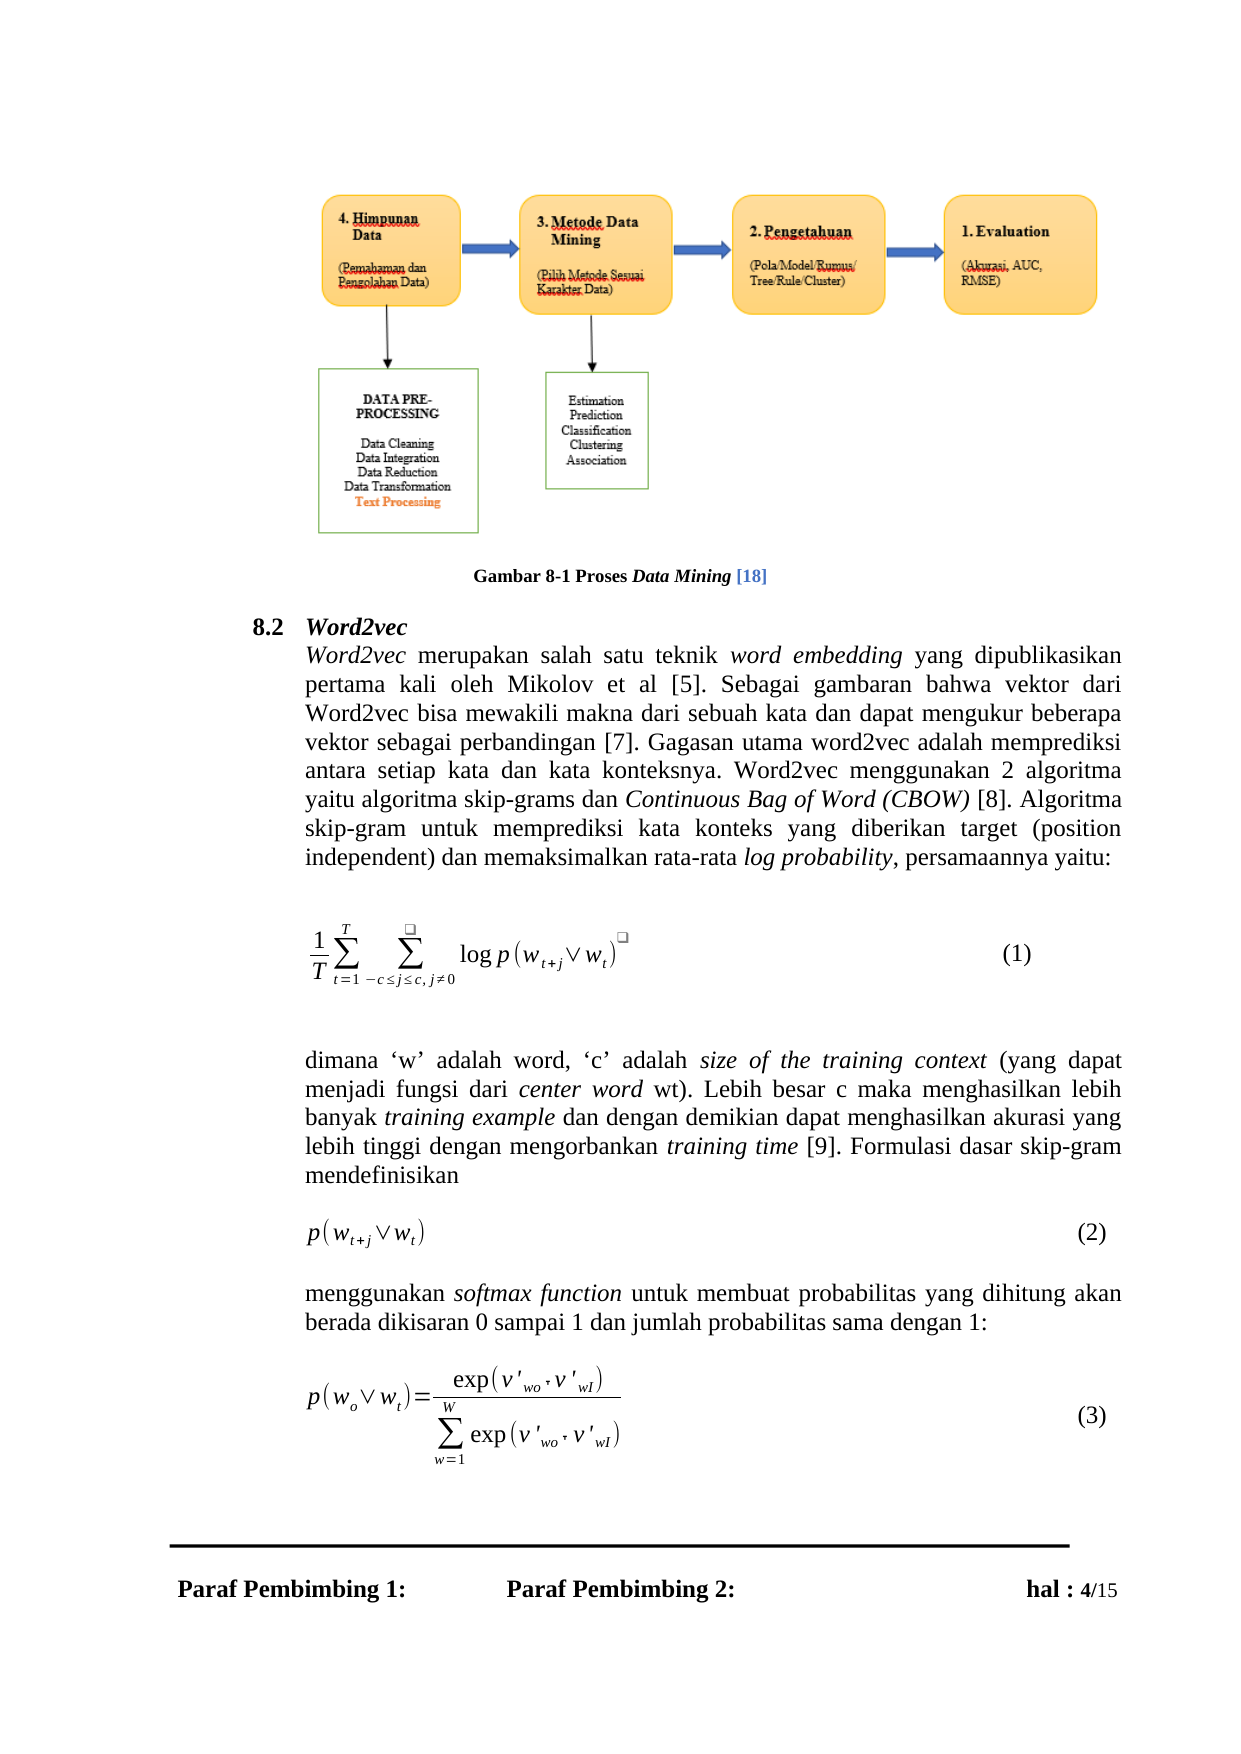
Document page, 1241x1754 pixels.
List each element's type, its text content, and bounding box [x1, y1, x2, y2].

list (2) [305, 1217, 1122, 1249]
picture [304, 177, 1108, 543]
list Word2vec [252, 612, 1122, 641]
text (1) [308, 920, 1122, 1016]
list Word2vec merupakan salah satu teknik word embedding yang dipublikasikan pertama kali oleh Mikolov et al. Sebagai gambaran bahwa vektor dari Word2vec bisa mewakili makna dari sebuah kata dan dapat mengukur beberapa vektor sebagai perbandingan. Gagasan utama word2vec adalah memprediksi antara setiap kata dan kata konteksnya. Word2vec menggunakan 2 algoritma yaitu algoritma skip-grams dan Continuous Bag of Word (CBOW) . Algoritma skip-gram untuk memprediksi kata konteks yang diberikan target (position independent) dan memaksimalkan rata-rata log probability, persamaannya yaitu: [305, 641, 1122, 871]
list dimana ‘w’ adalah word, ‘c’ adalah size of the training context (yang dapat menjadi fungsi dari center word wt). Lebih besar c maka menghasilkan lebih banyak training example dan dengan demikian dapat menghasilkan akurasi yang lebih tinggi dengan mengorbankan training time. Formulasi dasar skip-gram mendefinisikan [305, 1045, 1122, 1189]
list menggunakan softmax function untuk membuat probabilitas yang dihitung akan berada dikisaran 0 sampai 1 dan jumlah probabilitas sama dengan 1: [305, 1278, 1122, 1336]
list (3) [305, 1364, 1122, 1467]
